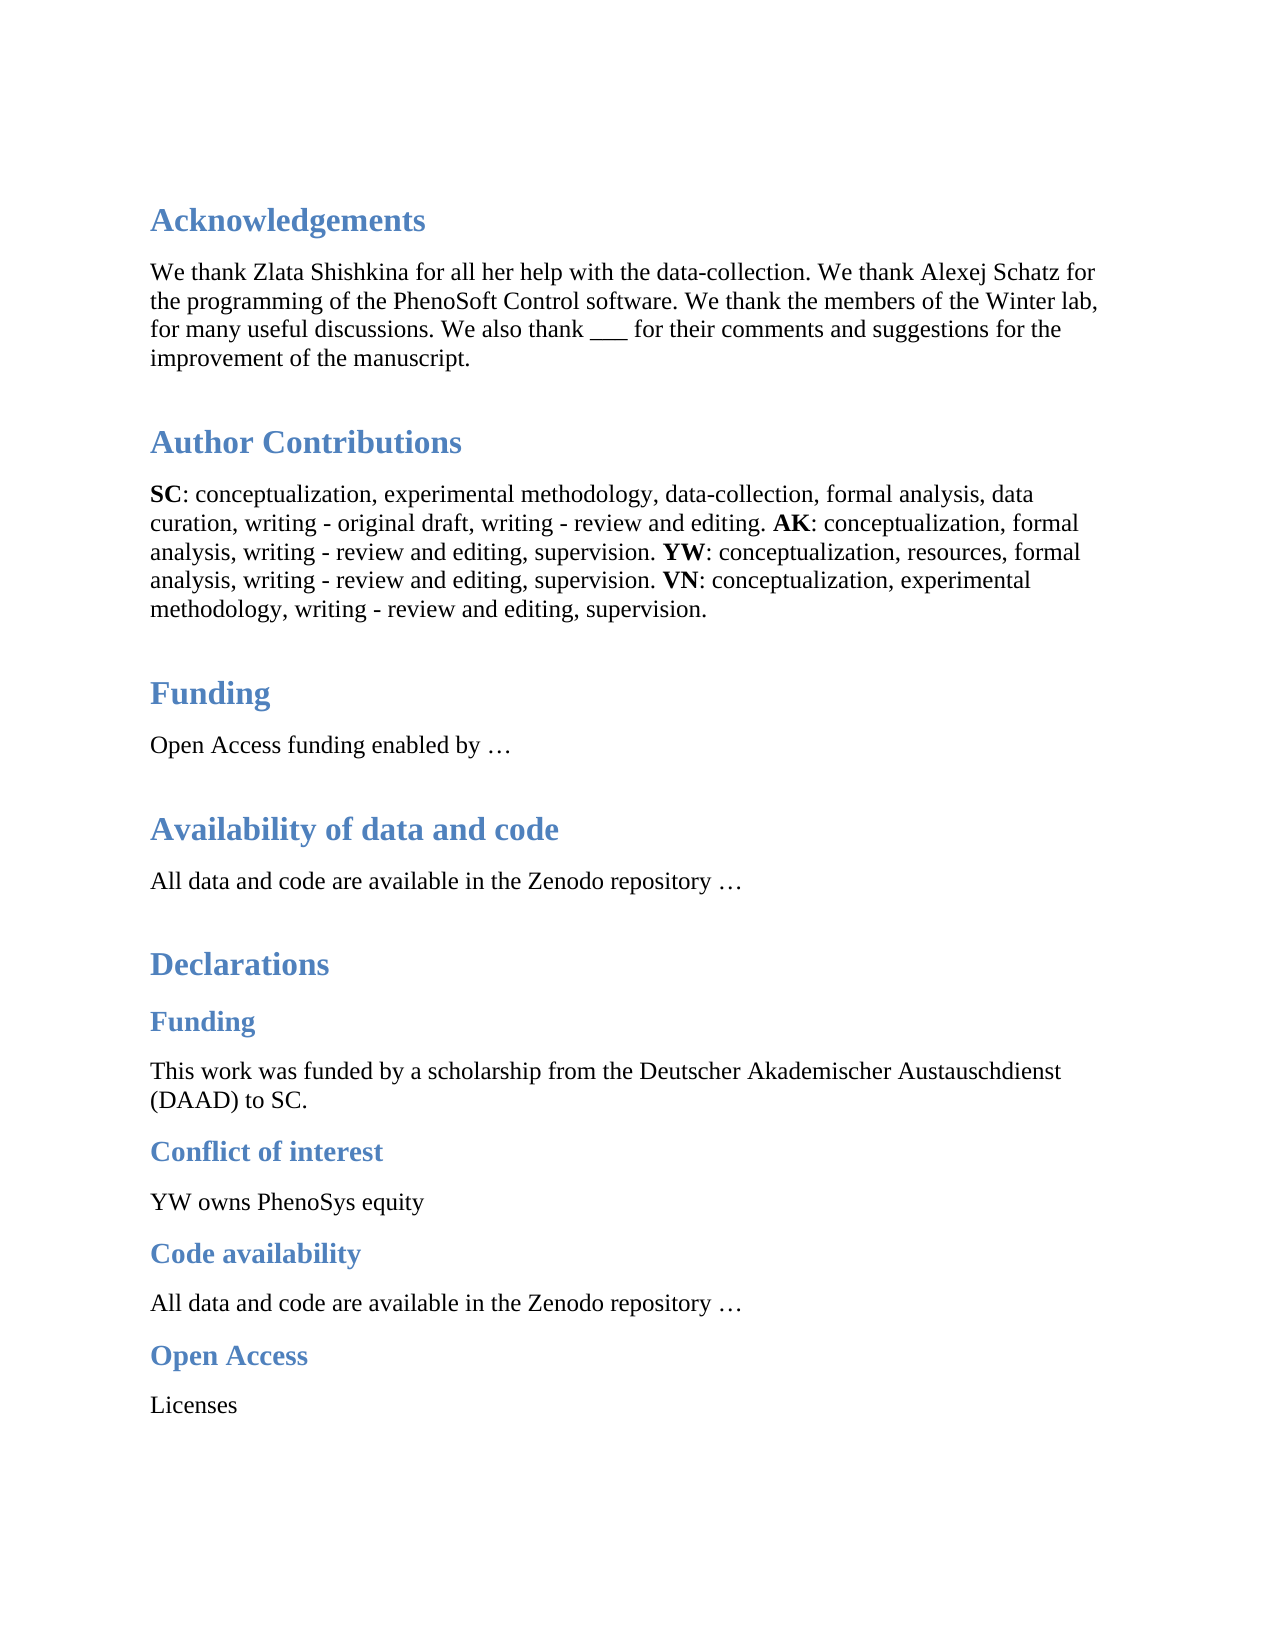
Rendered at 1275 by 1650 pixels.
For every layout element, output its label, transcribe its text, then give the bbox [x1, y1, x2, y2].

text This work was funded by a scholarship from the Deutscher Akademischer Austauschdienst (DAAD) to SC. [150, 1056, 1125, 1113]
text All data and code are available in the Zenodo repository … [150, 866, 1125, 894]
subtitle Author Contributions [150, 422, 1125, 460]
text SC: conceptualization, experimental methodology, data-collection, formal analysis, data curation, writing - original draft, writing - review and editing. AK: conceptualization, formal analysis, writing - review and editing, supervision. YW: conceptualization, resources, formal analysis, writing - review and editing, supervision. VN: conceptualization, experimental methodology, writing - review and editing, supervision. [150, 479, 1125, 623]
subtitle Availability of data and code [150, 809, 1125, 847]
text YW owns PhenoSys equity [150, 1187, 1125, 1215]
subtitle Funding [150, 1004, 1125, 1037]
text Open Access funding enabled by … [150, 730, 1125, 759]
text All data and code are available in the Zenodo repository … [150, 1288, 1125, 1317]
subtitle Declarations [150, 944, 1125, 983]
text We thank Zlata Shishkina for all her help with the data-collection. We thank Alexej Schatz for the programming of the PhenoSoft Control software. We thank the members of the Winter lab, for many useful discussions. We also thank ___ for their comments and suggestions for the improvement of the manuscript. [150, 257, 1125, 372]
subtitle Funding [150, 673, 1125, 711]
subtitle Acknowledgements [150, 200, 1125, 238]
subtitle Conflict of interest [150, 1134, 1125, 1168]
text Licenses [150, 1390, 1125, 1419]
subtitle Open Access [150, 1338, 1125, 1372]
subtitle Code availability [150, 1236, 1125, 1270]
